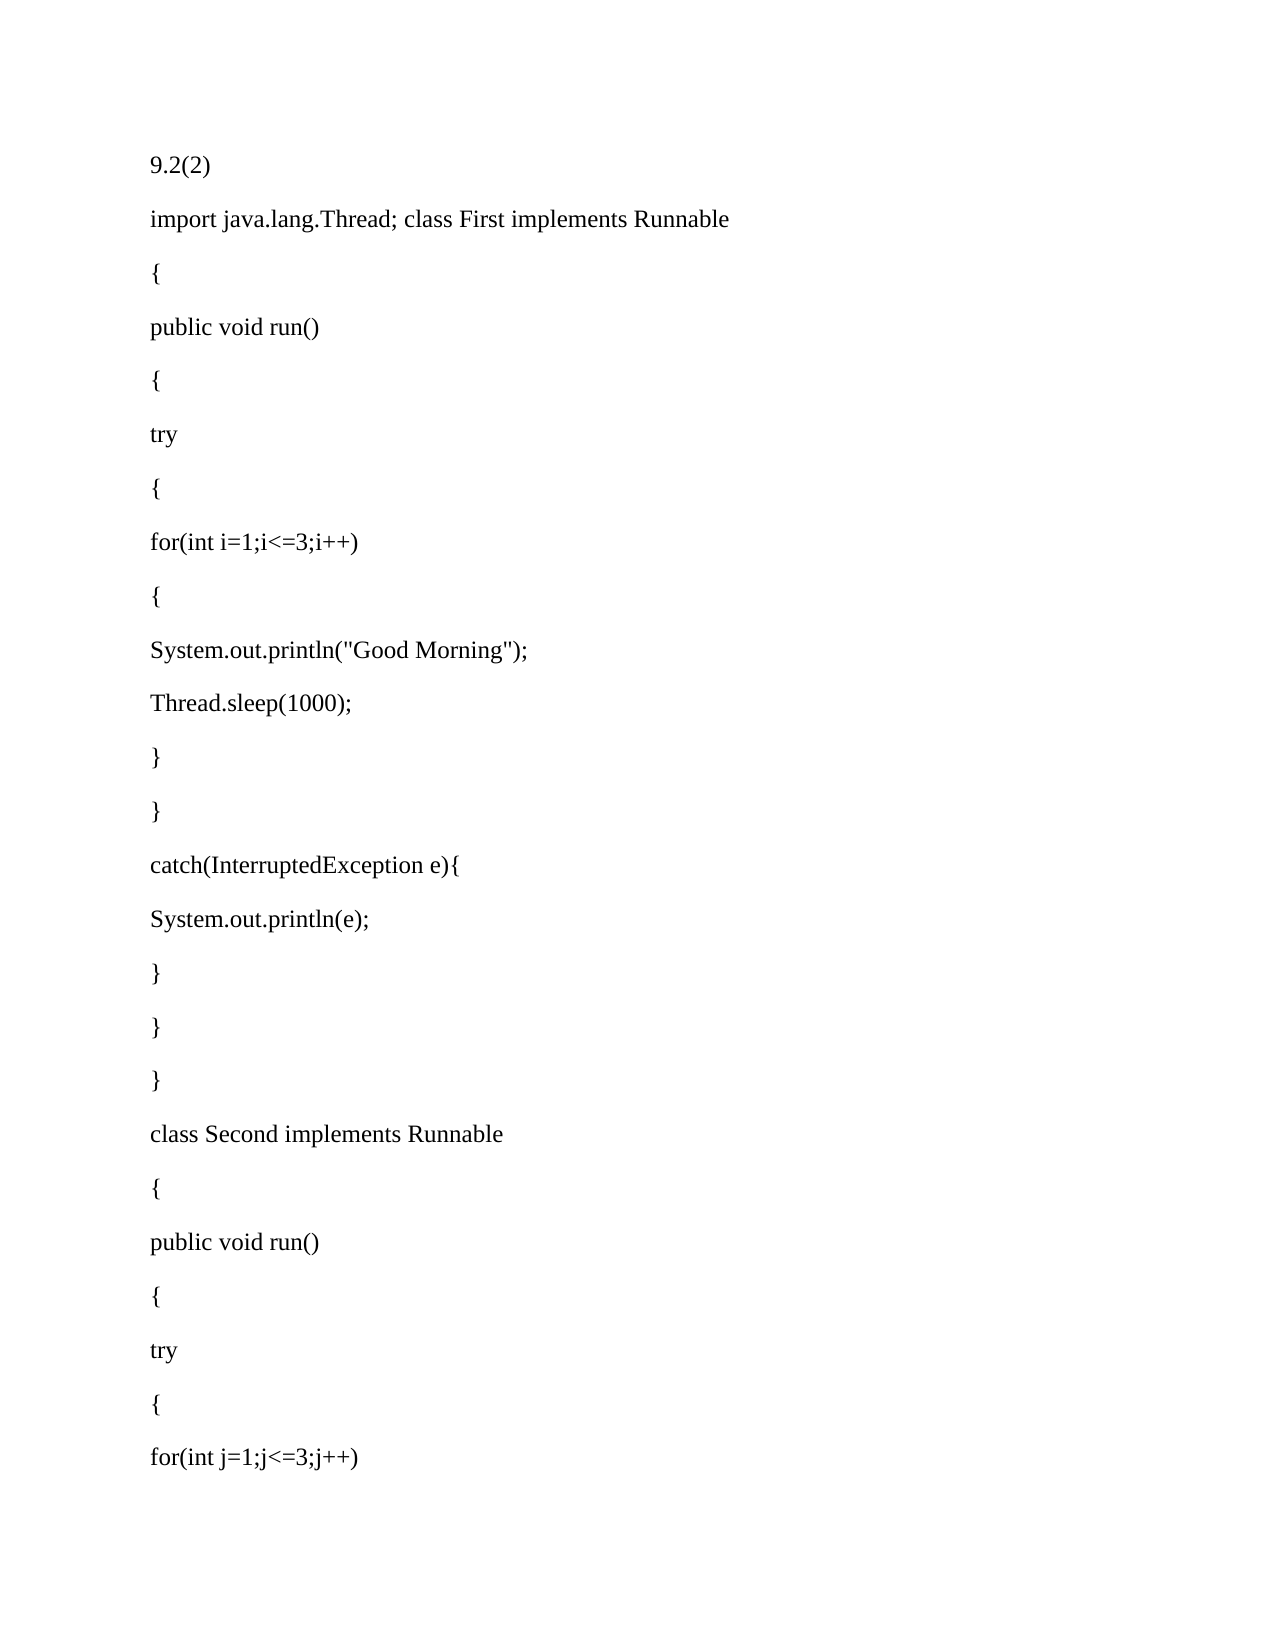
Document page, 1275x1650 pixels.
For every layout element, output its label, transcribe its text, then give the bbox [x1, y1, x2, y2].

text System.out.println(e); [150, 904, 1125, 933]
text { [150, 365, 1125, 394]
text { [150, 1173, 1125, 1202]
text { [150, 473, 1125, 502]
text 9.2(2) [150, 150, 1125, 179]
text try [150, 1335, 1125, 1363]
text { [150, 1281, 1125, 1310]
text { [150, 258, 1125, 286]
text } [150, 796, 1125, 825]
text } [150, 1012, 1125, 1040]
text { [150, 1389, 1125, 1417]
text { [150, 581, 1125, 609]
text for(int i=1;i<=3;i++) [150, 527, 1125, 556]
text public void run() [150, 312, 1125, 340]
text catch(InterruptedException e){ [150, 850, 1125, 879]
text Thread.sleep(1000); [150, 688, 1125, 717]
text class Second implements Runnable [150, 1119, 1125, 1148]
text public void run() [150, 1227, 1125, 1256]
text try [150, 419, 1125, 448]
text } [150, 1066, 1125, 1094]
text System.out.println("Good Morning"); [150, 635, 1125, 663]
text } [150, 958, 1125, 987]
text for(int j=1;j<=3;j++) [150, 1442, 1125, 1471]
text import java.lang.Thread; class First implements Runnable [150, 204, 1125, 233]
text } [150, 742, 1125, 771]
